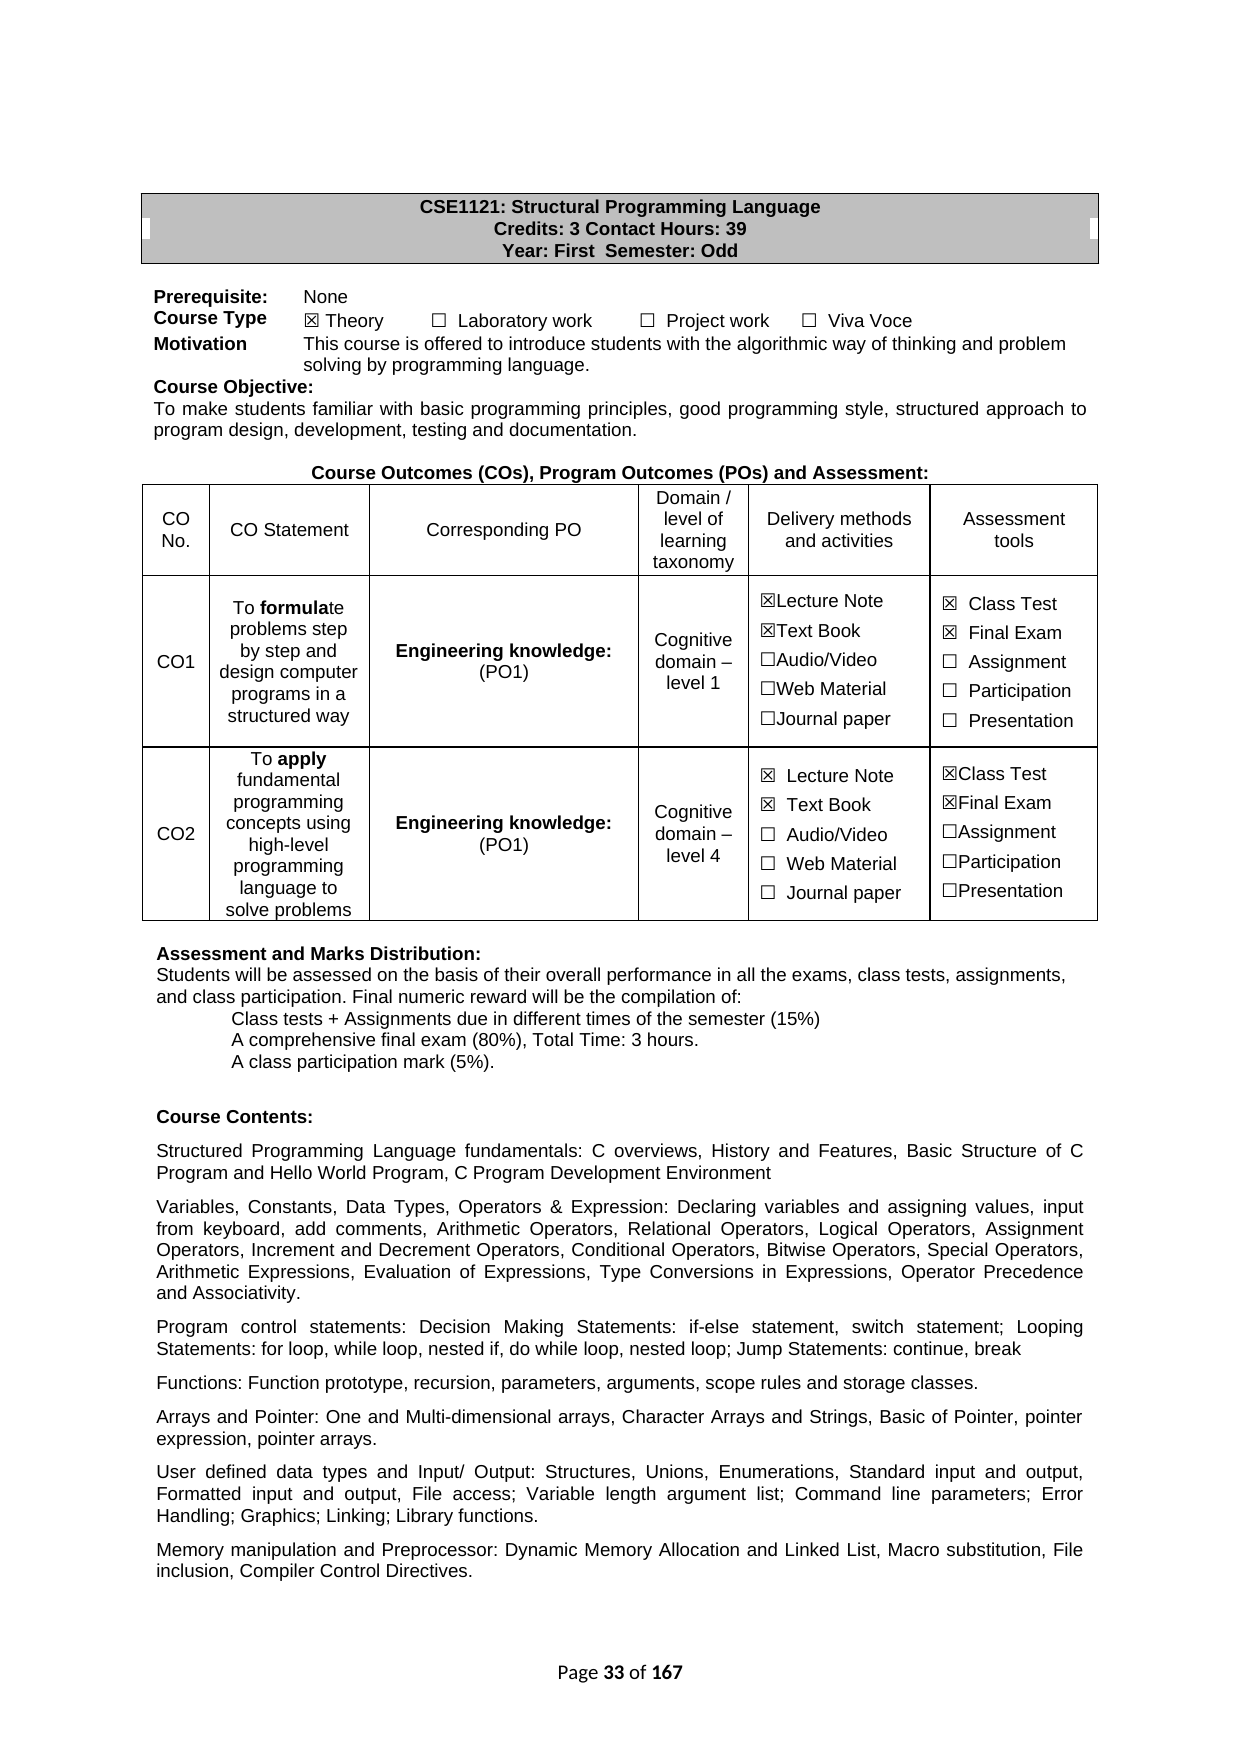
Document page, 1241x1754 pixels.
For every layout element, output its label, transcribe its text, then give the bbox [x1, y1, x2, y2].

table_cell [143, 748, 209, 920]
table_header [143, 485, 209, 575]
text Course Outcomes (COs), Program Outcomes (POs) and Assessment: [150, 462, 1090, 484]
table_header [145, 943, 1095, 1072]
text CSE1121: Structural Programming Language [142, 194, 1098, 218]
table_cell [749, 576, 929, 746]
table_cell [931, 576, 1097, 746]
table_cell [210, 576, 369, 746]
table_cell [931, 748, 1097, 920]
text Year: First Semester: Odd [142, 236, 1098, 263]
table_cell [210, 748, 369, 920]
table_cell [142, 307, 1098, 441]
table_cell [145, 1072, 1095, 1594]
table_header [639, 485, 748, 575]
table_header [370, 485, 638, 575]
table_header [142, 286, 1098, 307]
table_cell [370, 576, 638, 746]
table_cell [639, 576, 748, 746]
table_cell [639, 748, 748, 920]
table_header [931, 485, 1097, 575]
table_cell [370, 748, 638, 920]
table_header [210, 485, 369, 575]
text Credits: 3 Contact Hours: 39 [150, 218, 1090, 236]
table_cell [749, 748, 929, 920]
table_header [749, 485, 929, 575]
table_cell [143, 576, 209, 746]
